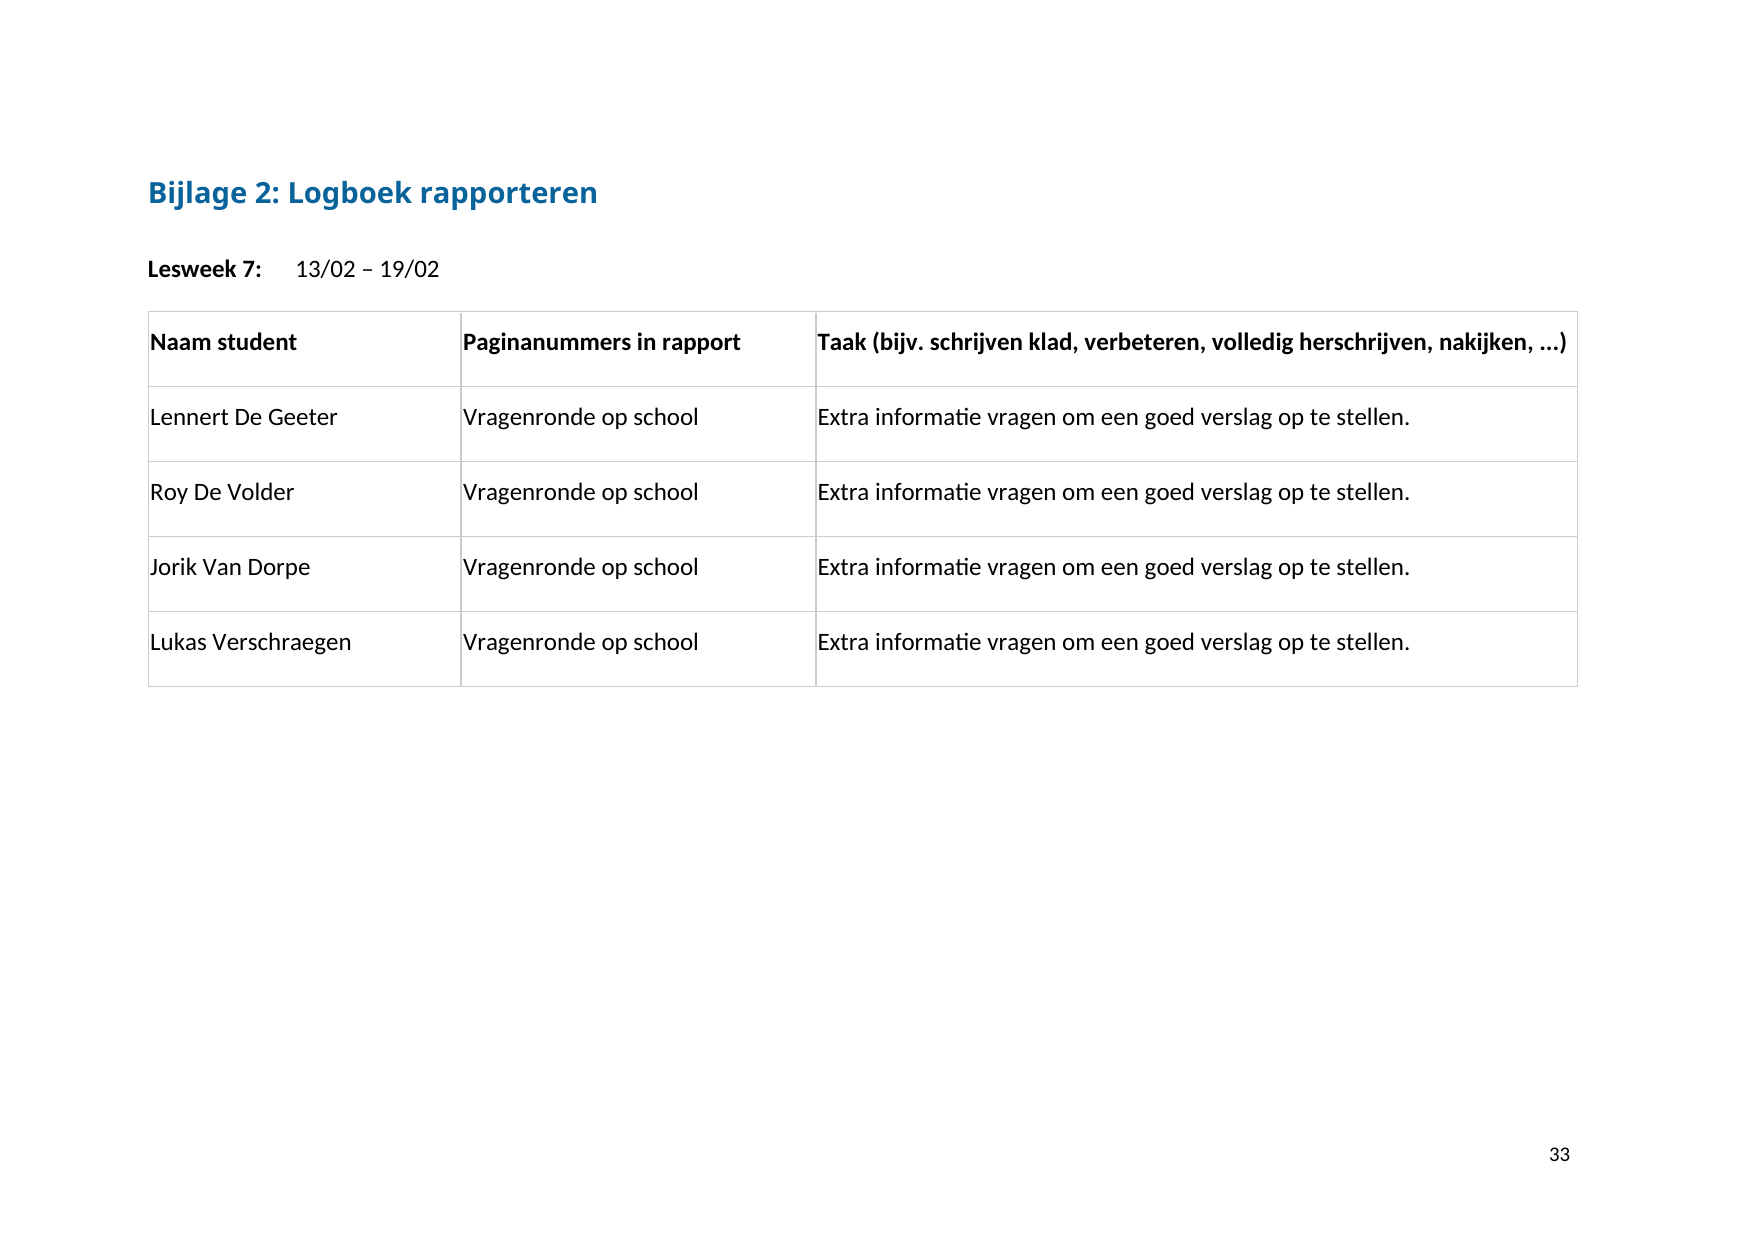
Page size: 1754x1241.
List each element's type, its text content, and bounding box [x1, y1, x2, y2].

table_cell Extra informatie vragen om een goed verslag op te stellen. [817, 387, 1577, 461]
table_cell Vragenronde op school [462, 462, 815, 536]
table_header Naam student [149, 312, 461, 386]
table_header Paginanummers in rapport [462, 312, 816, 386]
table_cell Vragenronde op school [462, 387, 815, 461]
table_cell Extra informatie vragen om een goed verslag op te stellen. [817, 462, 1577, 536]
table_header Taak (bijv. schrijven klad, verbeteren, volledig herschrijven, nakijken, ...) [817, 312, 1577, 386]
table_cell Lennert De Geeter [149, 387, 460, 461]
text Bijlage 2: Logboek rapporteren [148, 173, 1606, 212]
table_cell Jorik Van Dorpe [149, 537, 460, 611]
table_cell Lukas Verschraegen [149, 612, 460, 686]
table_cell Roy De Volder [149, 462, 460, 536]
text Lesweek 7: 13/02 – 19/02 [148, 253, 1606, 283]
table_cell Vragenronde op school [462, 537, 815, 611]
table_cell Extra informatie vragen om een goed verslag op te stellen. [817, 537, 1577, 611]
table_cell Extra informatie vragen om een goed verslag op te stellen. [817, 612, 1577, 686]
table_cell Vragenronde op school [462, 612, 815, 686]
